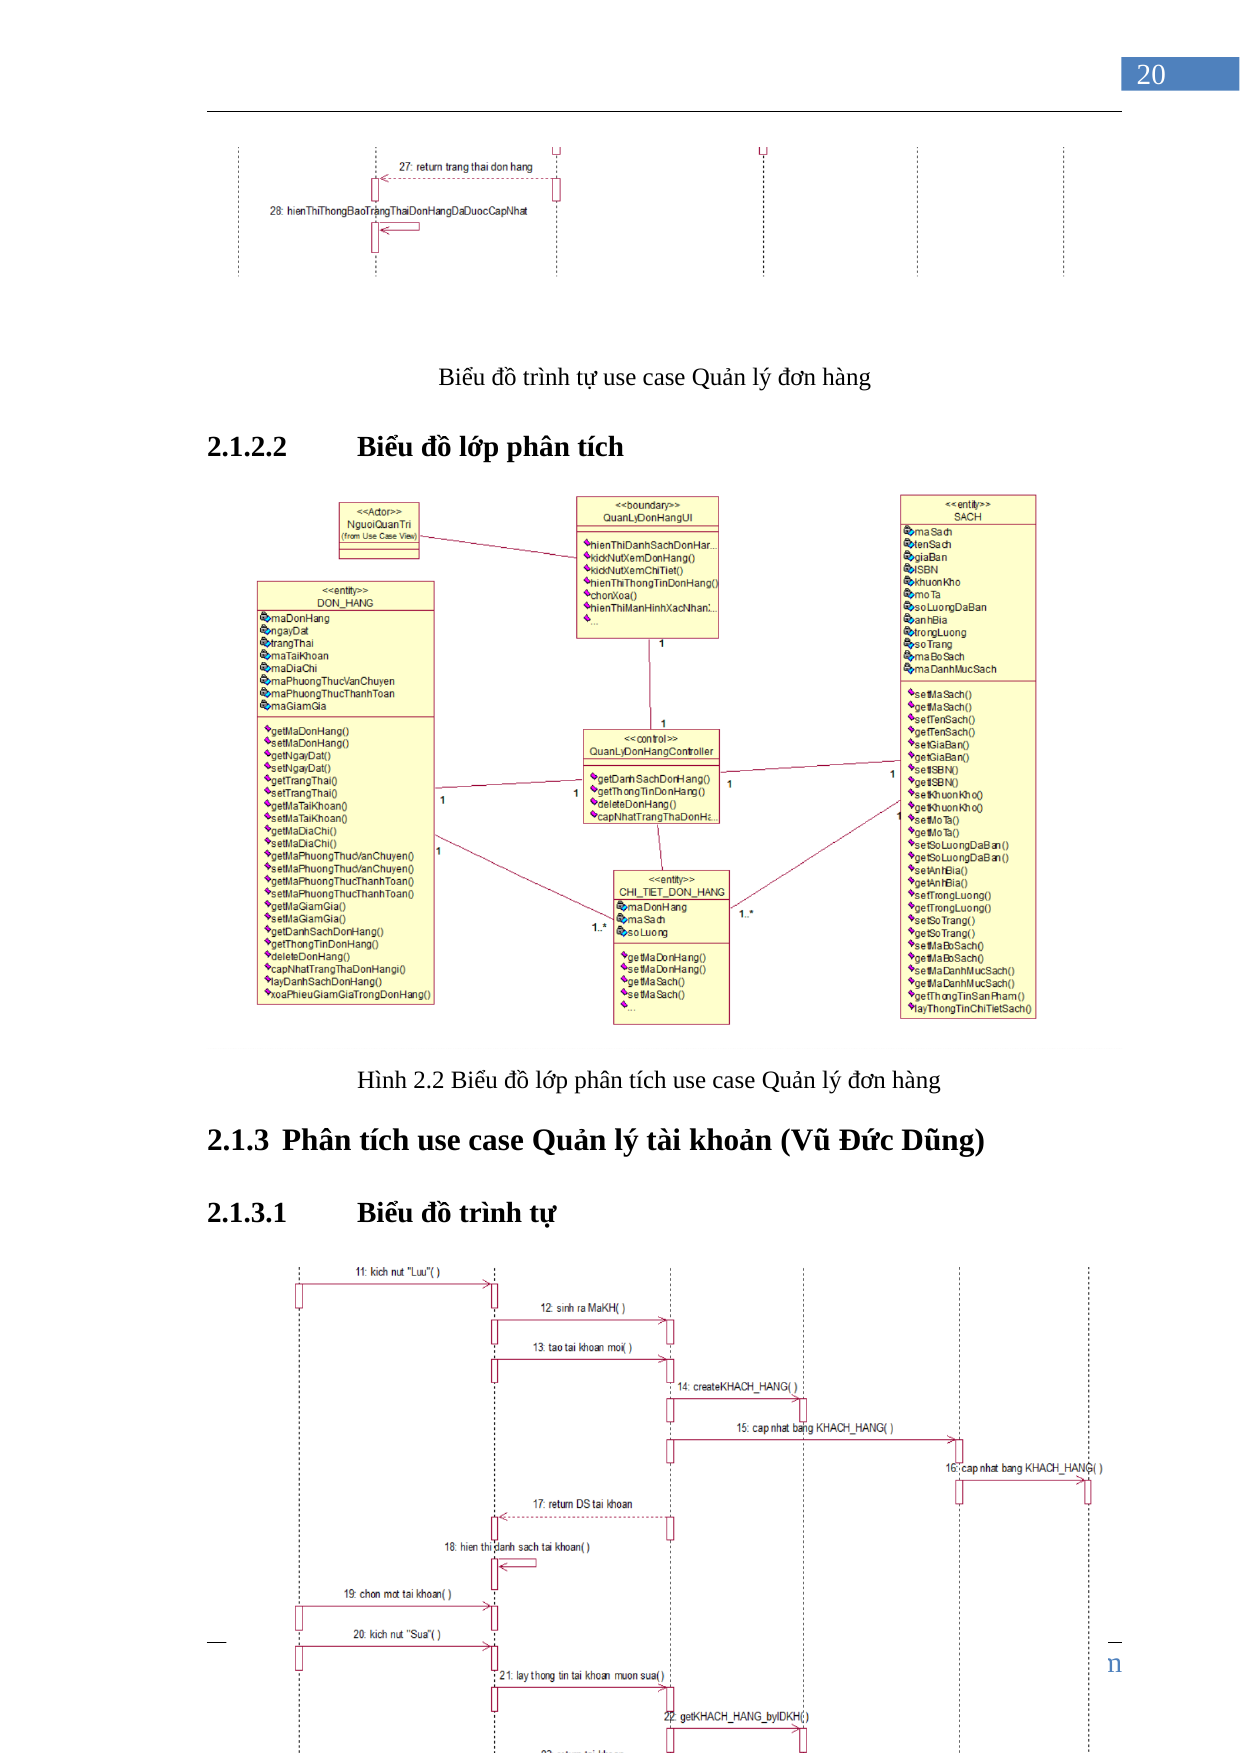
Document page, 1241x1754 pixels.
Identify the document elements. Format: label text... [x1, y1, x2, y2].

subtitle Phân tích use case Quản lý tài khoản (Vũ Đức Dũng) [207, 1121, 1122, 1157]
subtitle Biểu đồ trình tự [207, 1196, 1122, 1229]
subtitle Biểu đồ lớp phân tích [207, 429, 1122, 463]
picture [206, 492, 1123, 1049]
picture [206, 147, 1113, 342]
picture [225, 1267, 1109, 1753]
